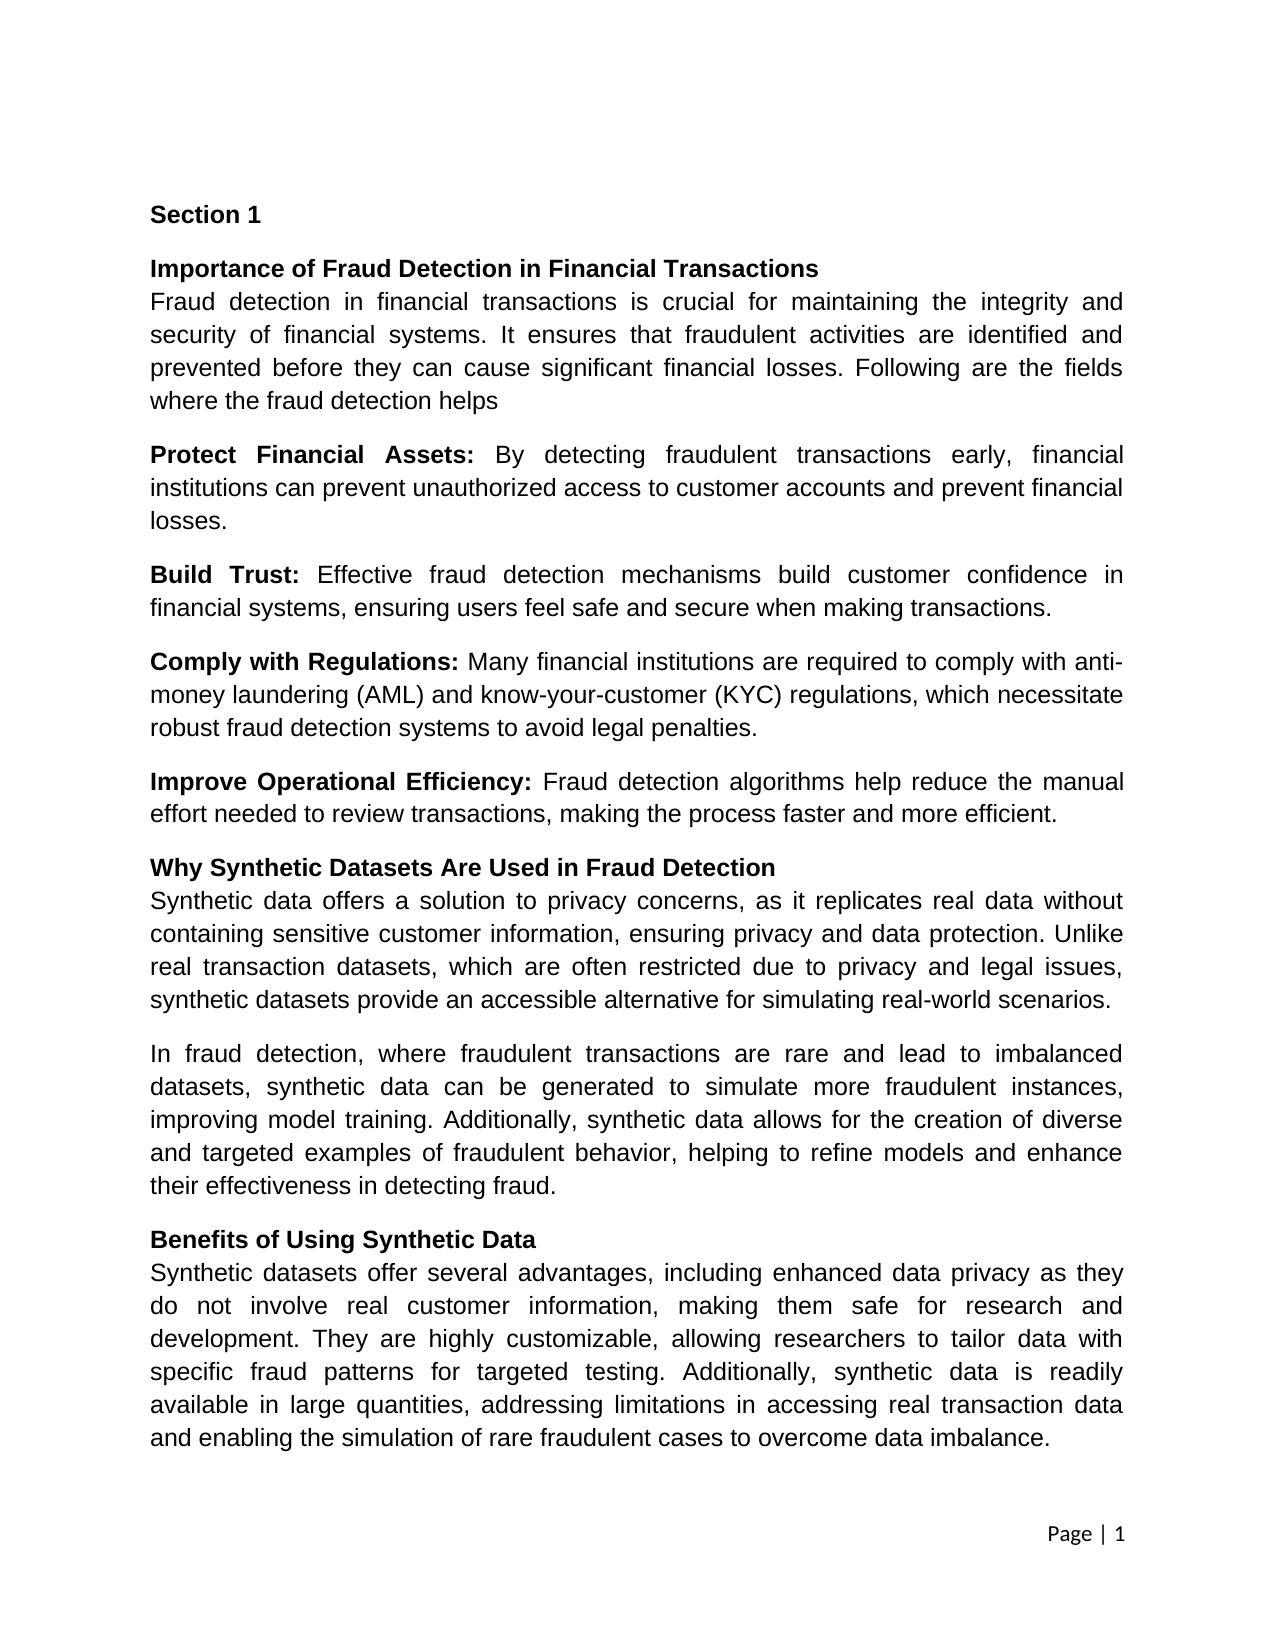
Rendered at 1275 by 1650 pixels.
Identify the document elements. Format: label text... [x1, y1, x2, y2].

text Fraud detection in financial transactions is crucial for maintaining the integrity and security of financial systems. It ensures that fraudulent activities are identified and prevented before they can cause significant financial losses. Following are the fields where the fraud detection helps [150, 287, 1125, 415]
text Synthetic datasets offer several advantages, including enhanced data privacy as they do not involve real customer information, making them safe for research and development. They are highly customizable, allowing researchers to tailor data with specific fraud patterns for targeted testing. Additionally, synthetic data is readily available in large quantities, addressing limitations in accessing real transaction data and enabling the simulation of rare fraudulent cases to overcome data imbalance. [150, 1258, 1125, 1452]
text Synthetic data offers a solution to privacy concerns, as it replicates real data without containing sensitive customer information, ensuring privacy and data protection. Unlike real transaction datasets, which are often restricted due to privacy and legal issues, synthetic datasets provide an accessible alternative for simulating real-world scenarios. [150, 886, 1125, 1014]
subtitle Benefits of Using Synthetic Data [150, 1225, 1125, 1254]
text Protect Financial Assets: By detecting fraudulent transactions early, financial institutions can prevent unauthorized access to customer accounts and prevent financial losses. [150, 440, 1125, 534]
subtitle Importance of Fraud Detection in Financial Transactions [150, 254, 1125, 283]
subtitle Section 1 [150, 200, 1125, 229]
text Improve Operational Efficiency: Fraud detection algorithms help reduce the manual effort needed to review transactions, making the process faster and more efficient. [150, 766, 1125, 828]
text Build Trust: Effective fraud detection mechanisms build customer confidence in financial systems, ensuring users feel safe and secure when making transactions. [150, 560, 1125, 621]
text Comply with Regulations: Many financial institutions are required to comply with anti-money laundering (AML) and know-your-customer (KYC) regulations, which necessitate robust fraud detection systems to avoid legal penalties. [150, 647, 1125, 741]
subtitle Why Synthetic Datasets Are Used in Fraud Detection [150, 853, 1125, 882]
text In fraud detection, where fraudulent transactions are rare and lead to imbalanced datasets, synthetic data can be generated to simulate more fraudulent instances, improving model training. Additionally, synthetic data allows for the creation of diverse and targeted examples of fraudulent behavior, helping to refine models and enhance their effectiveness in detecting fraud. [150, 1039, 1125, 1200]
